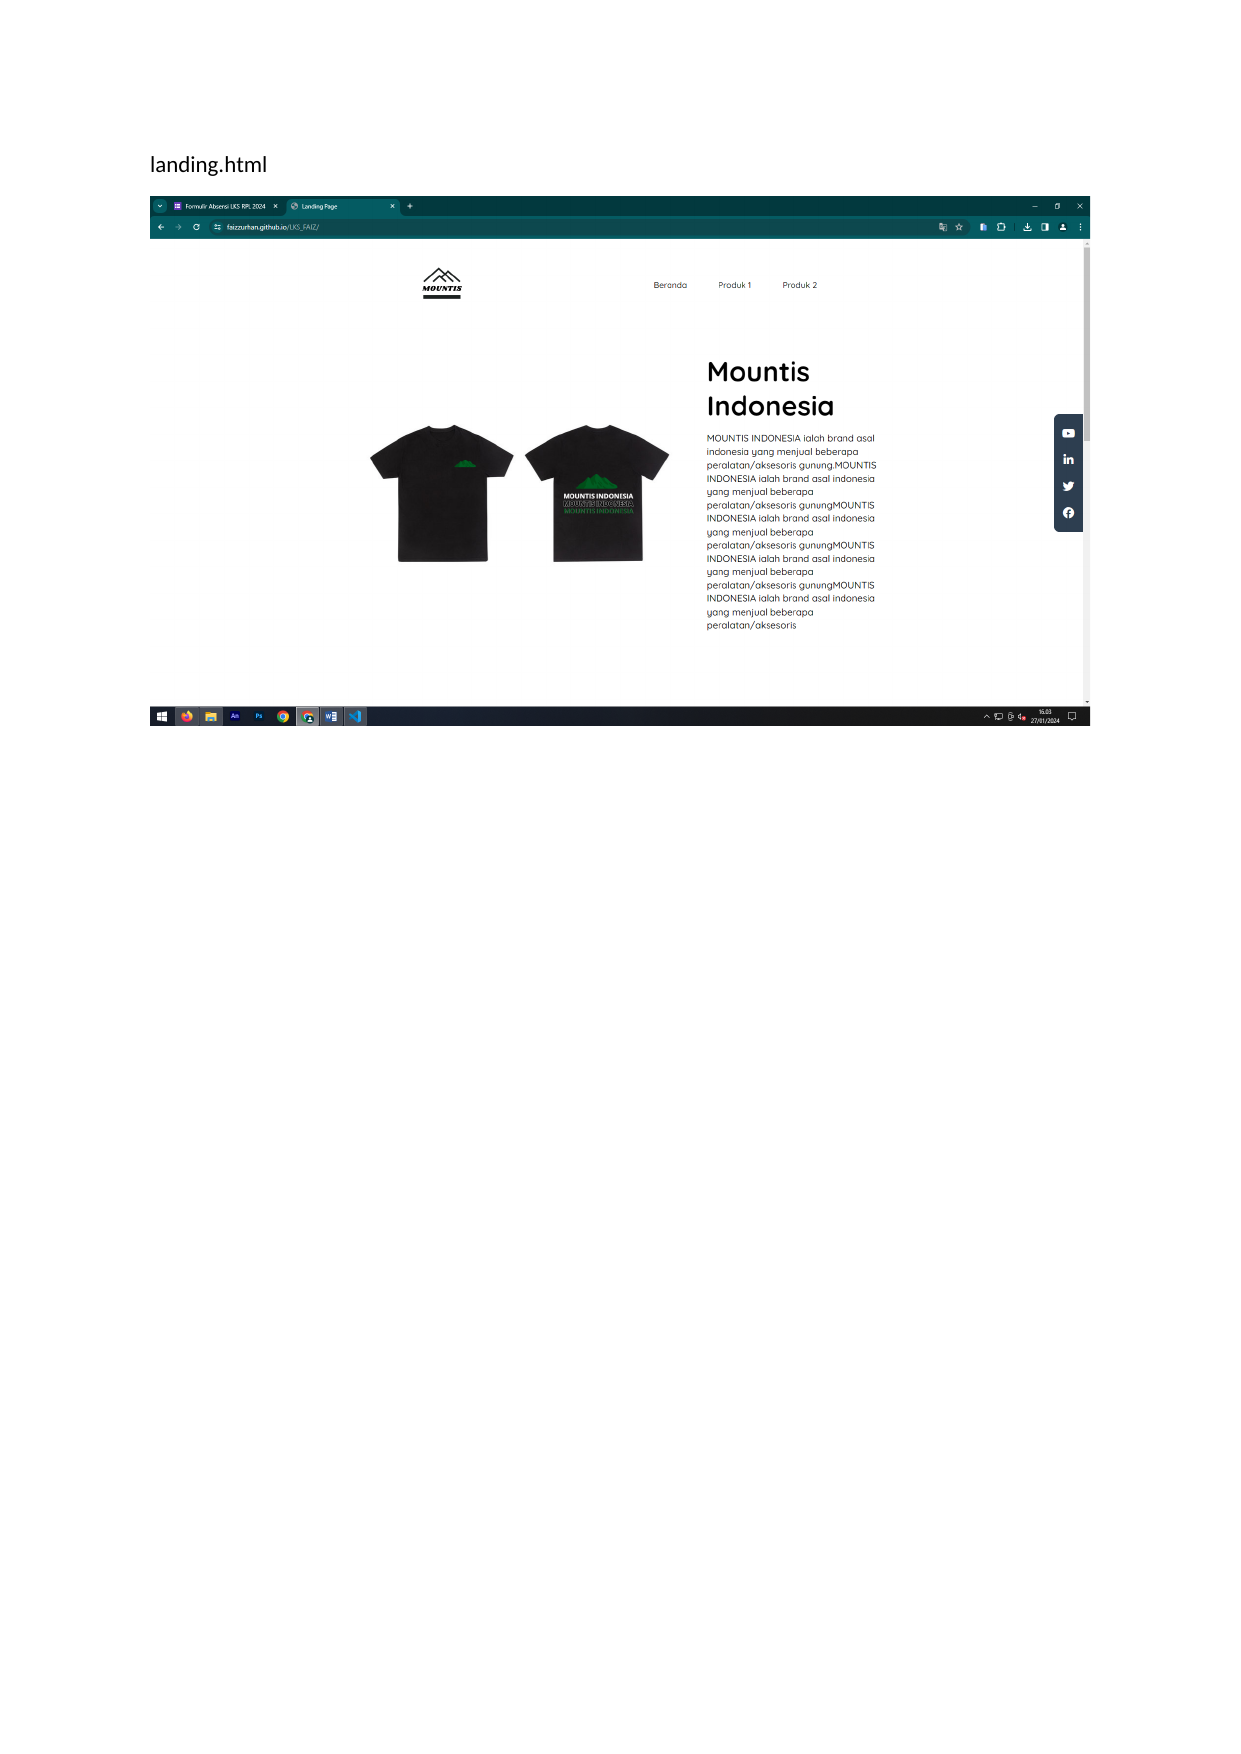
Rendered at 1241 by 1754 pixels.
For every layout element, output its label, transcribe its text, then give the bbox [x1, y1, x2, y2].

text landing.html [150, 150, 1090, 178]
picture [150, 196, 1091, 726]
